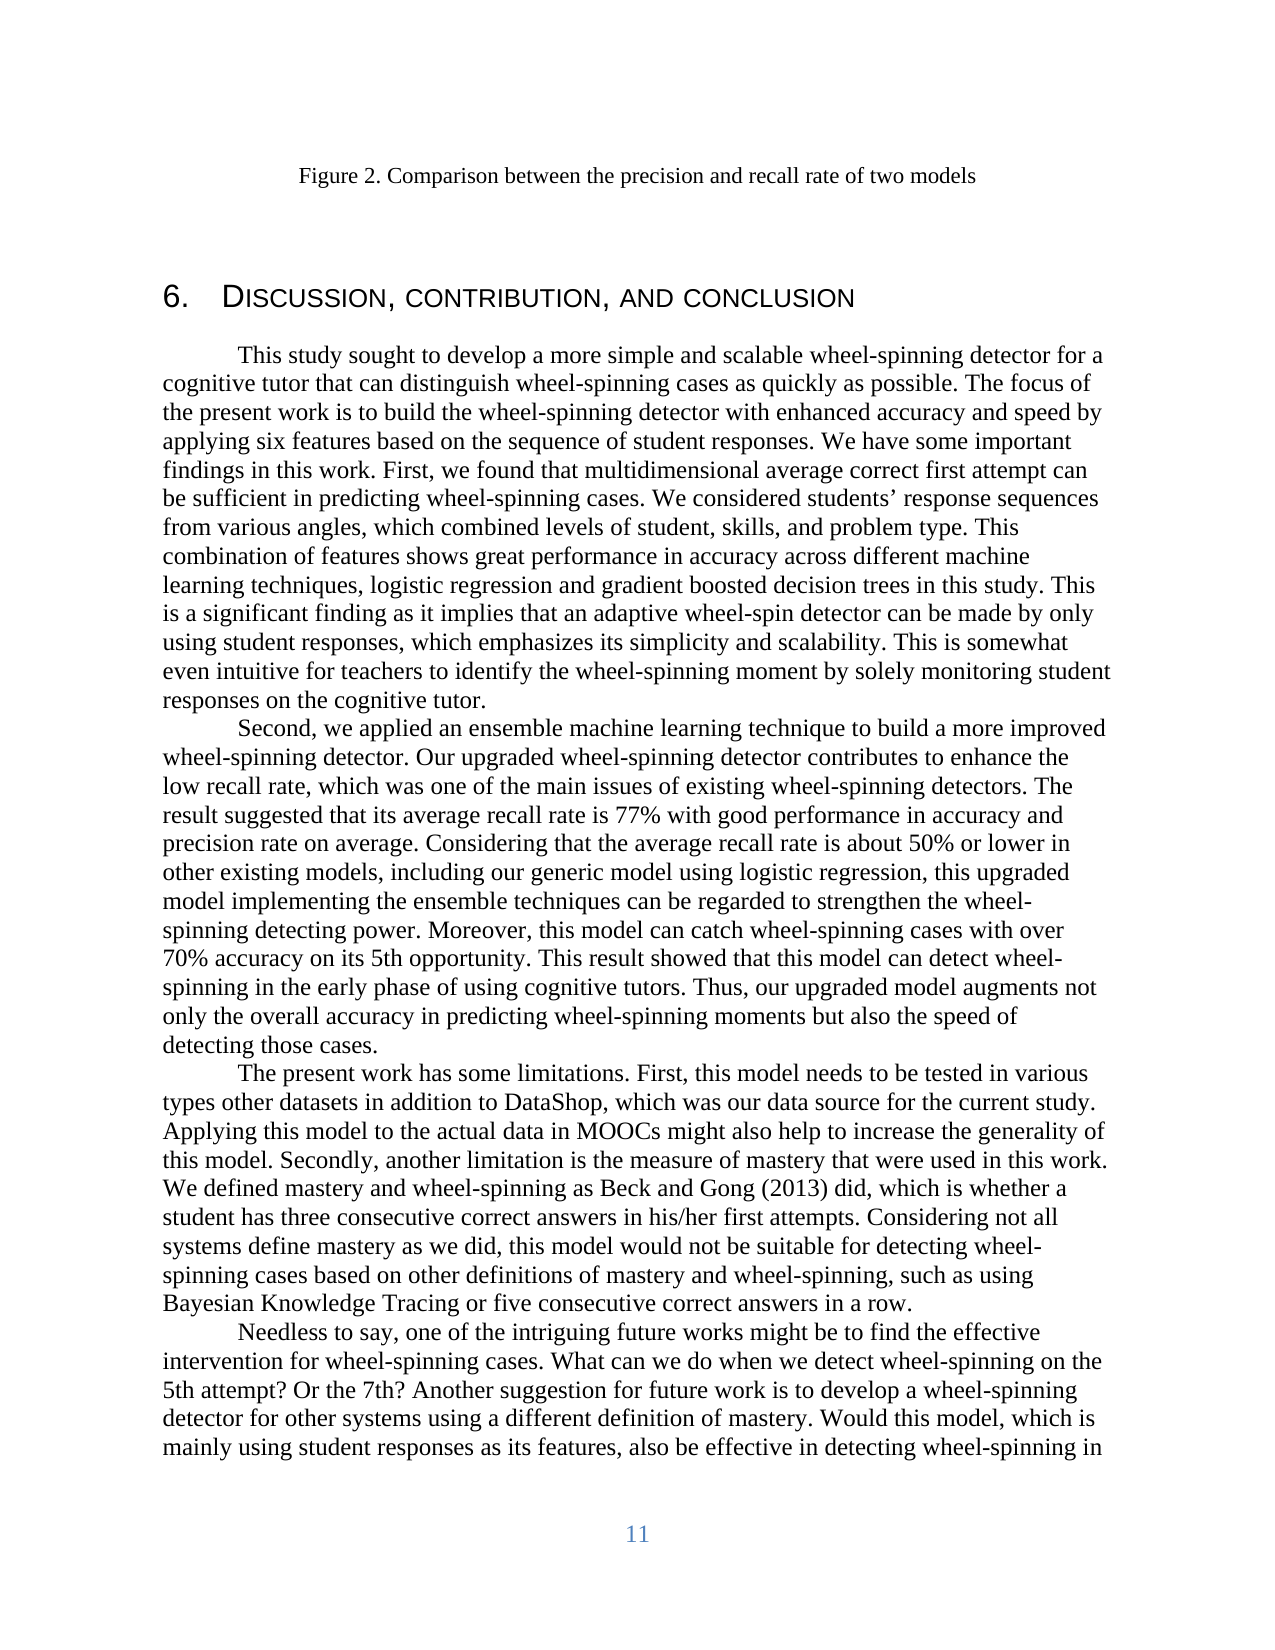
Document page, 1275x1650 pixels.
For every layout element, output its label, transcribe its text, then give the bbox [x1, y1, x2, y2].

text Figure 2. Comparison between the precision and recall rate of two models [162, 162, 1113, 189]
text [162, 1317, 1113, 1461]
text This study sought to develop a more simple and scalable wheel-spinning detector for a cognitive tutor that can distinguish wheel-spinning cases as quickly as possible. The focus of the present work is to build the wheel-spinning detector with enhanced accuracy and speed by applying six features based on the sequence of student responses. We have some important findings in this work. First, we found that multidimensional average correct first attempt can be sufficient in predicting wheel-spinning cases. We considered students’ response sequences from various angles, which combined levels of student, skills, and problem type. This combination of features shows great performance in accuracy across different machine learning techniques, logistic regression and gradient boosted decision trees in this study. This is a significant finding as it implies that an adaptive wheel-spin detector can be made by only using student responses, which emphasizes its simplicity and scalability. This is somewhat even intuitive for teachers to identify the wheel-spinning moment by solely monitoring student responses on the cognitive tutor. [162, 340, 1113, 713]
subtitle Discussion, contribution, and conclusion [162, 278, 1113, 315]
text Second, we applied an ensemble machine learning technique to build a more improved wheel-spinning detector. Our upgraded wheel-spinning detector contributes to enhance the low recall rate, which was one of the main issues of existing wheel-spinning detectors. The result suggested that its average recall rate is 77% with good performance in accuracy and precision rate on average. Considering that the average recall rate is about 50% or lower in other existing models, including our generic model using logistic regression, this upgraded model implementing the ensemble techniques can be regarded to strengthen the wheel-spinning detecting power. Moreover, this model can catch wheel-spinning cases with over 70% accuracy on its 5th opportunity. This result showed that this model can detect wheel-spinning in the early phase of using cognitive tutors. Thus, our upgraded model augments not only the overall accuracy in predicting wheel-spinning moments but also the speed of detecting those cases. [162, 713, 1113, 1058]
text The present work has some limitations. First, this model needs to be tested in various types other datasets in addition to DataShop, which was our data source for the current study. Applying this model to the actual data in MOOCs might also help to increase the generality of this model. Secondly, another limitation is the measure of mastery that were used in this work. We defined mastery and wheel-spinning as Beck and Gong (2013) did, which is whether a student has three consecutive correct answers in his/her first attempts. Considering not all systems define mastery as we did, this model would not be suitable for detecting wheel-spinning cases based on other definitions of mastery and wheel-spinning, such as using Bayesian Knowledge Tracing or five consecutive correct answers in a row. [162, 1058, 1113, 1317]
